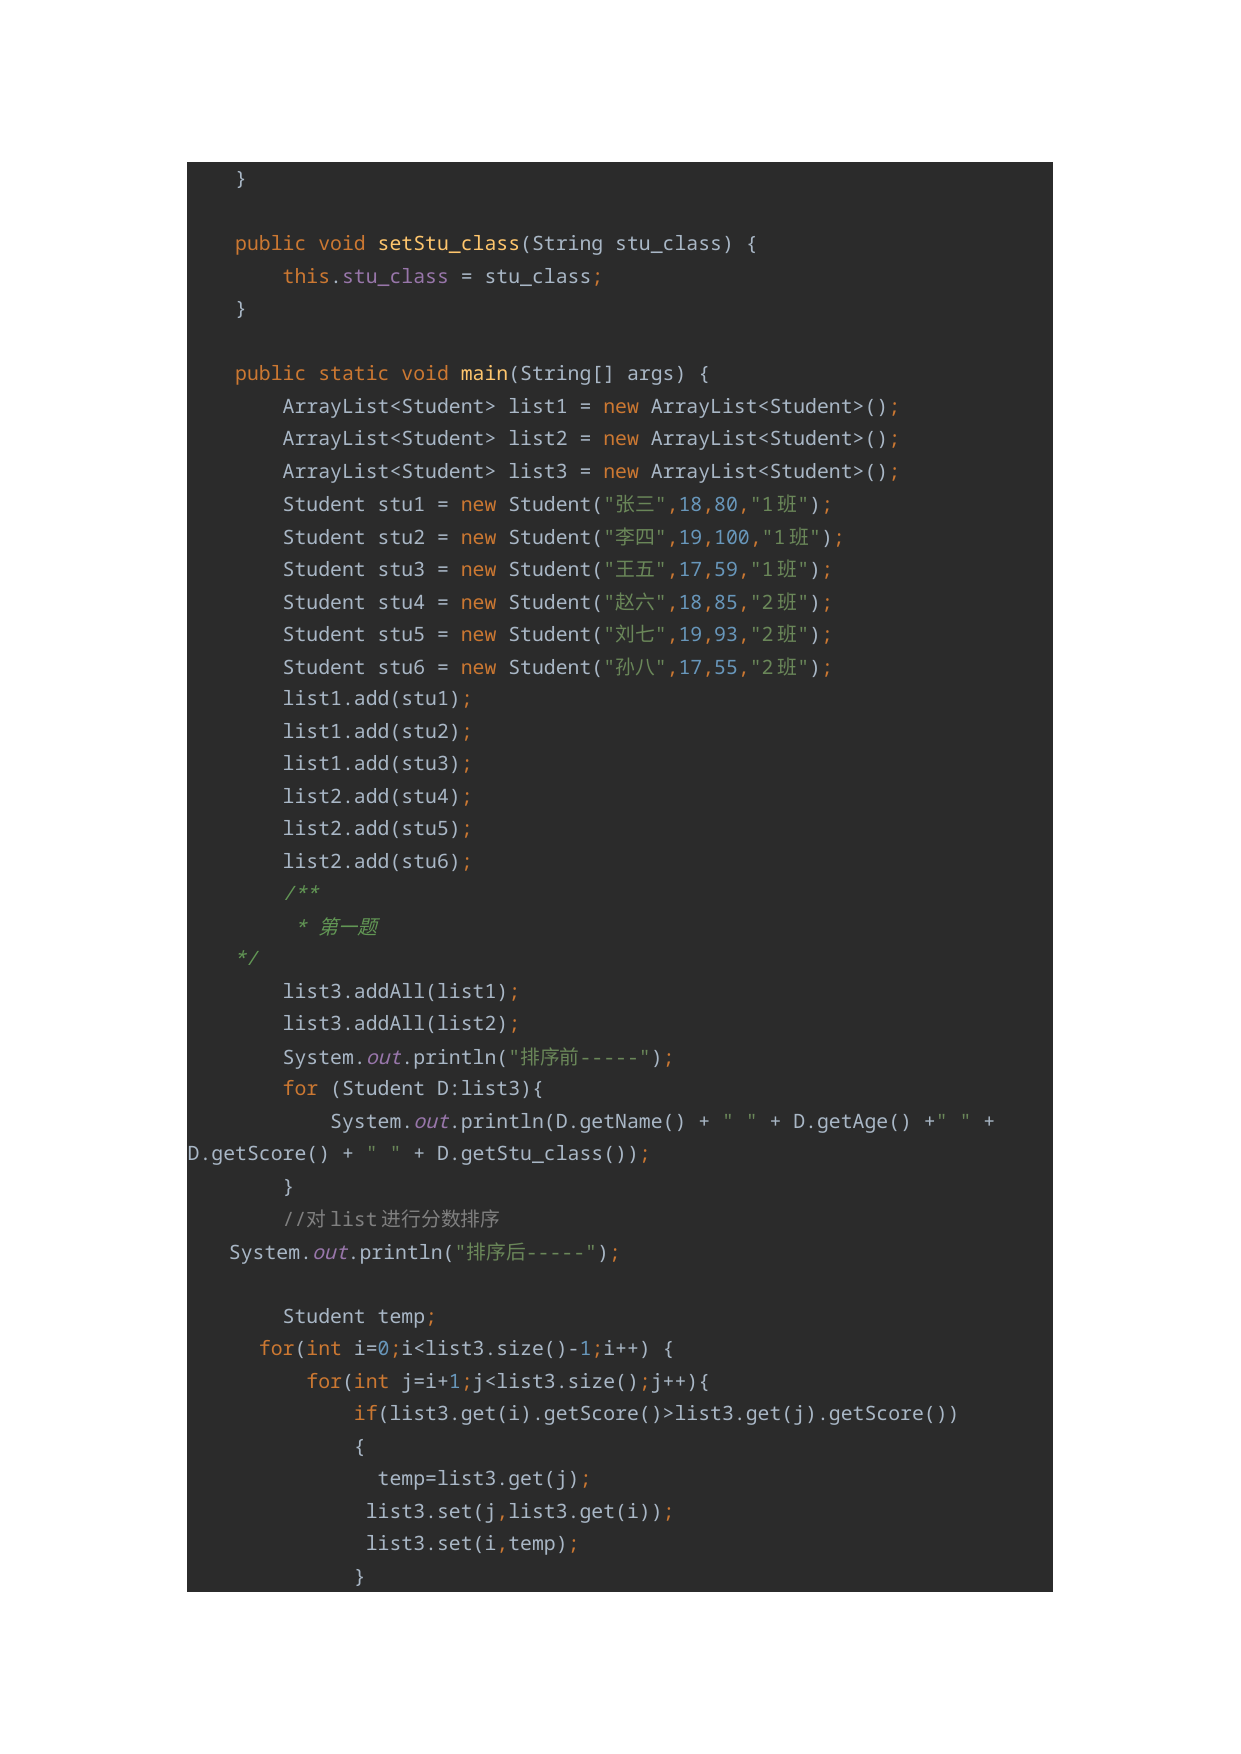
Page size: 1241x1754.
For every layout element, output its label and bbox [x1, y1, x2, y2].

text [187, 162, 1053, 1592]
